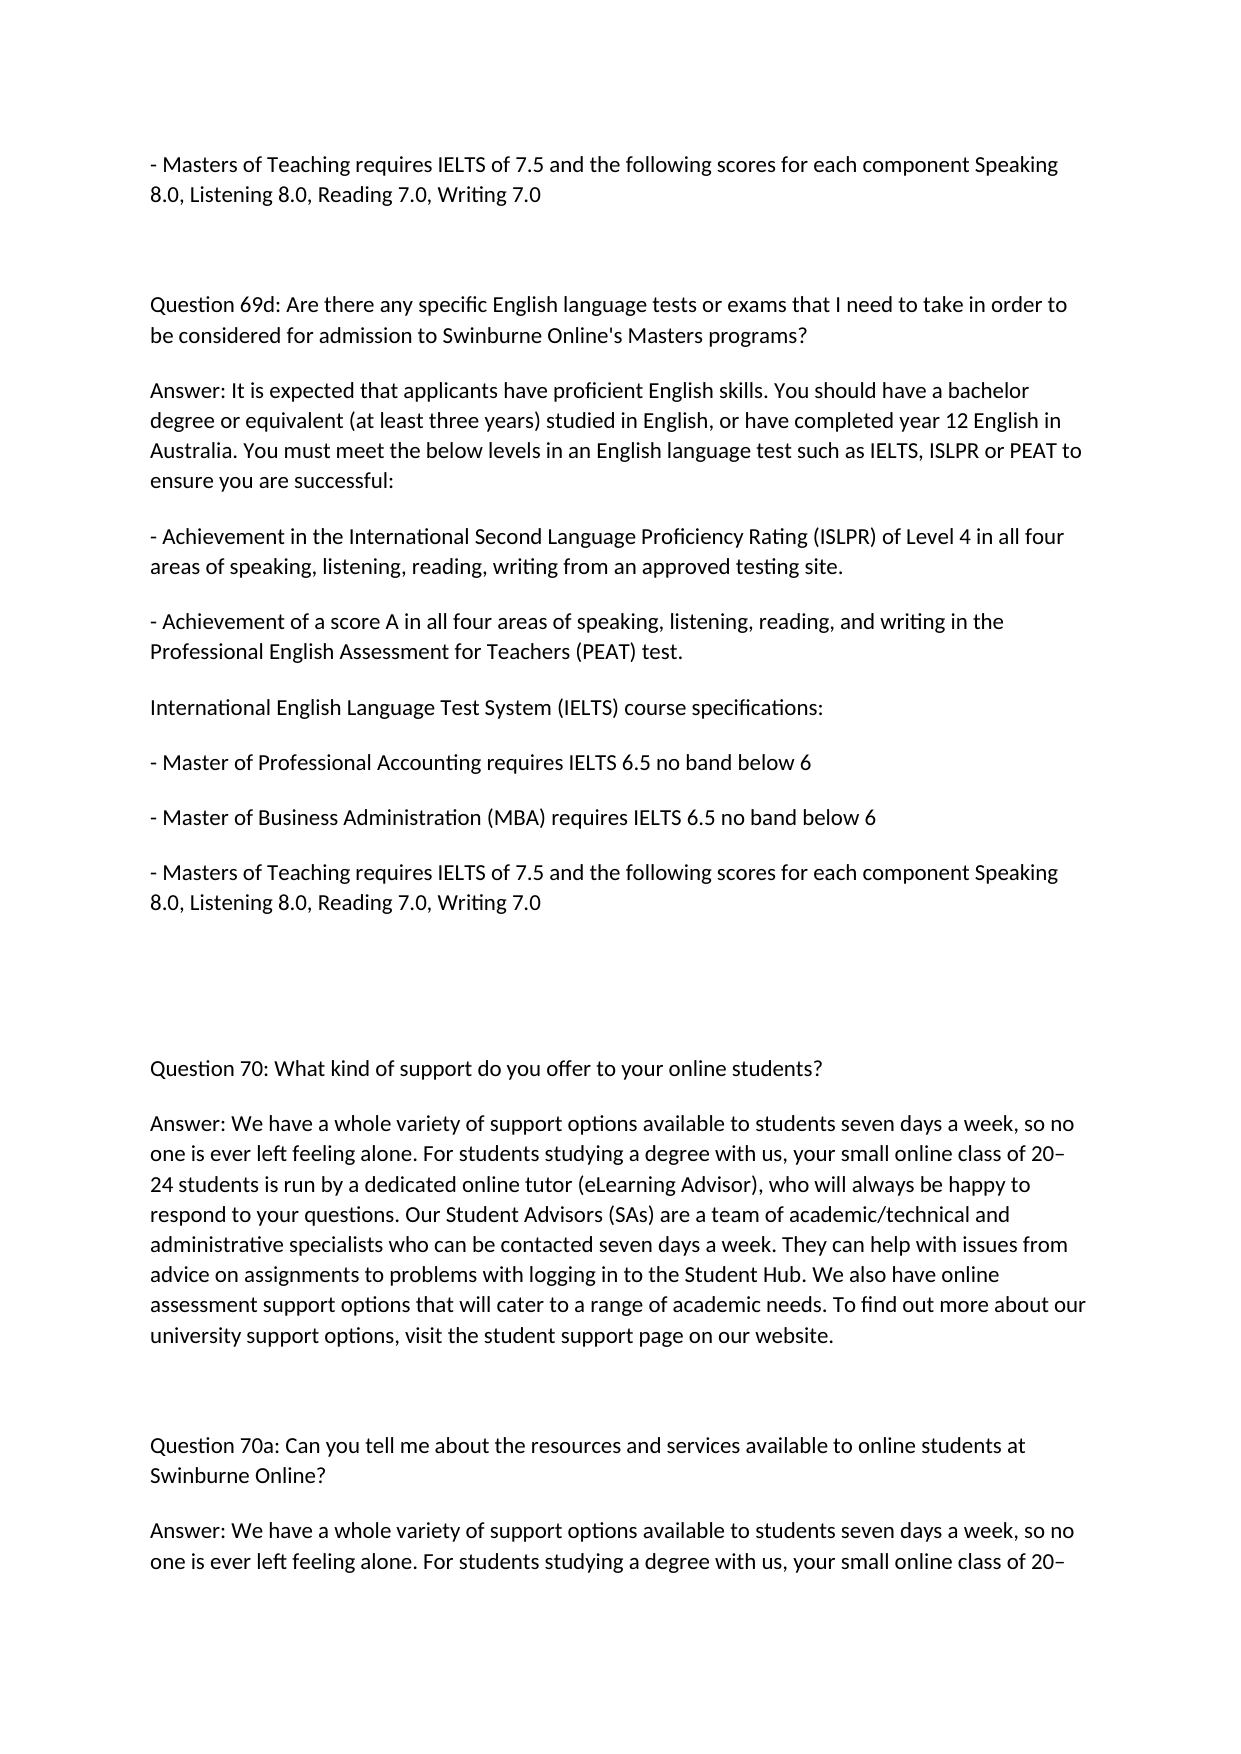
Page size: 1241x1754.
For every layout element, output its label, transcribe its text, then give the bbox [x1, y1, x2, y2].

text Question 69d: Are there any specific English language tests or exams that I need to take in order to be considered for admission to Swinburne Online's Masters programs? [150, 291, 1090, 349]
text - Master of Business Administration (MBA) requires IELTS 6.5 no band below 6 [150, 803, 1090, 831]
text - Masters of Teaching requires IELTS of 7.5 and the following scores for each component Speaking 8.0, Listening 8.0, Reading 7.0, Writing 7.0 [150, 858, 1090, 917]
text - Achievement of a score A in all four areas of speaking, listening, reading, and writing in the Professional English Assessment for Teachers (PEAT) test. [150, 607, 1090, 666]
text Question 70: What kind of support do you offer to your online students? [150, 1054, 1090, 1082]
text Answer: It is expected that applicants have proficient English skills. You should have a bachelor degree or equivalent (at least three years) studied in English, or have completed year 12 English in Australia. You must meet the below levels in an English language test such as IELTS, ISLPR or PEAT to ensure you are successful: [150, 376, 1090, 495]
text Question 70a: Can you tell me about the resources and services available to online students at Swinburne Online? [150, 1431, 1090, 1489]
text International English Language Test System (IELTS) course specifications: [150, 693, 1090, 721]
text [150, 1517, 1090, 1575]
text - Master of Professional Accounting requires IELTS 6.5 no band below 6 [150, 748, 1090, 776]
text - Masters of Teaching requires IELTS of 7.5 and the following scores for each component Speaking 8.0, Listening 8.0, Reading 7.0, Writing 7.0 [150, 150, 1090, 208]
